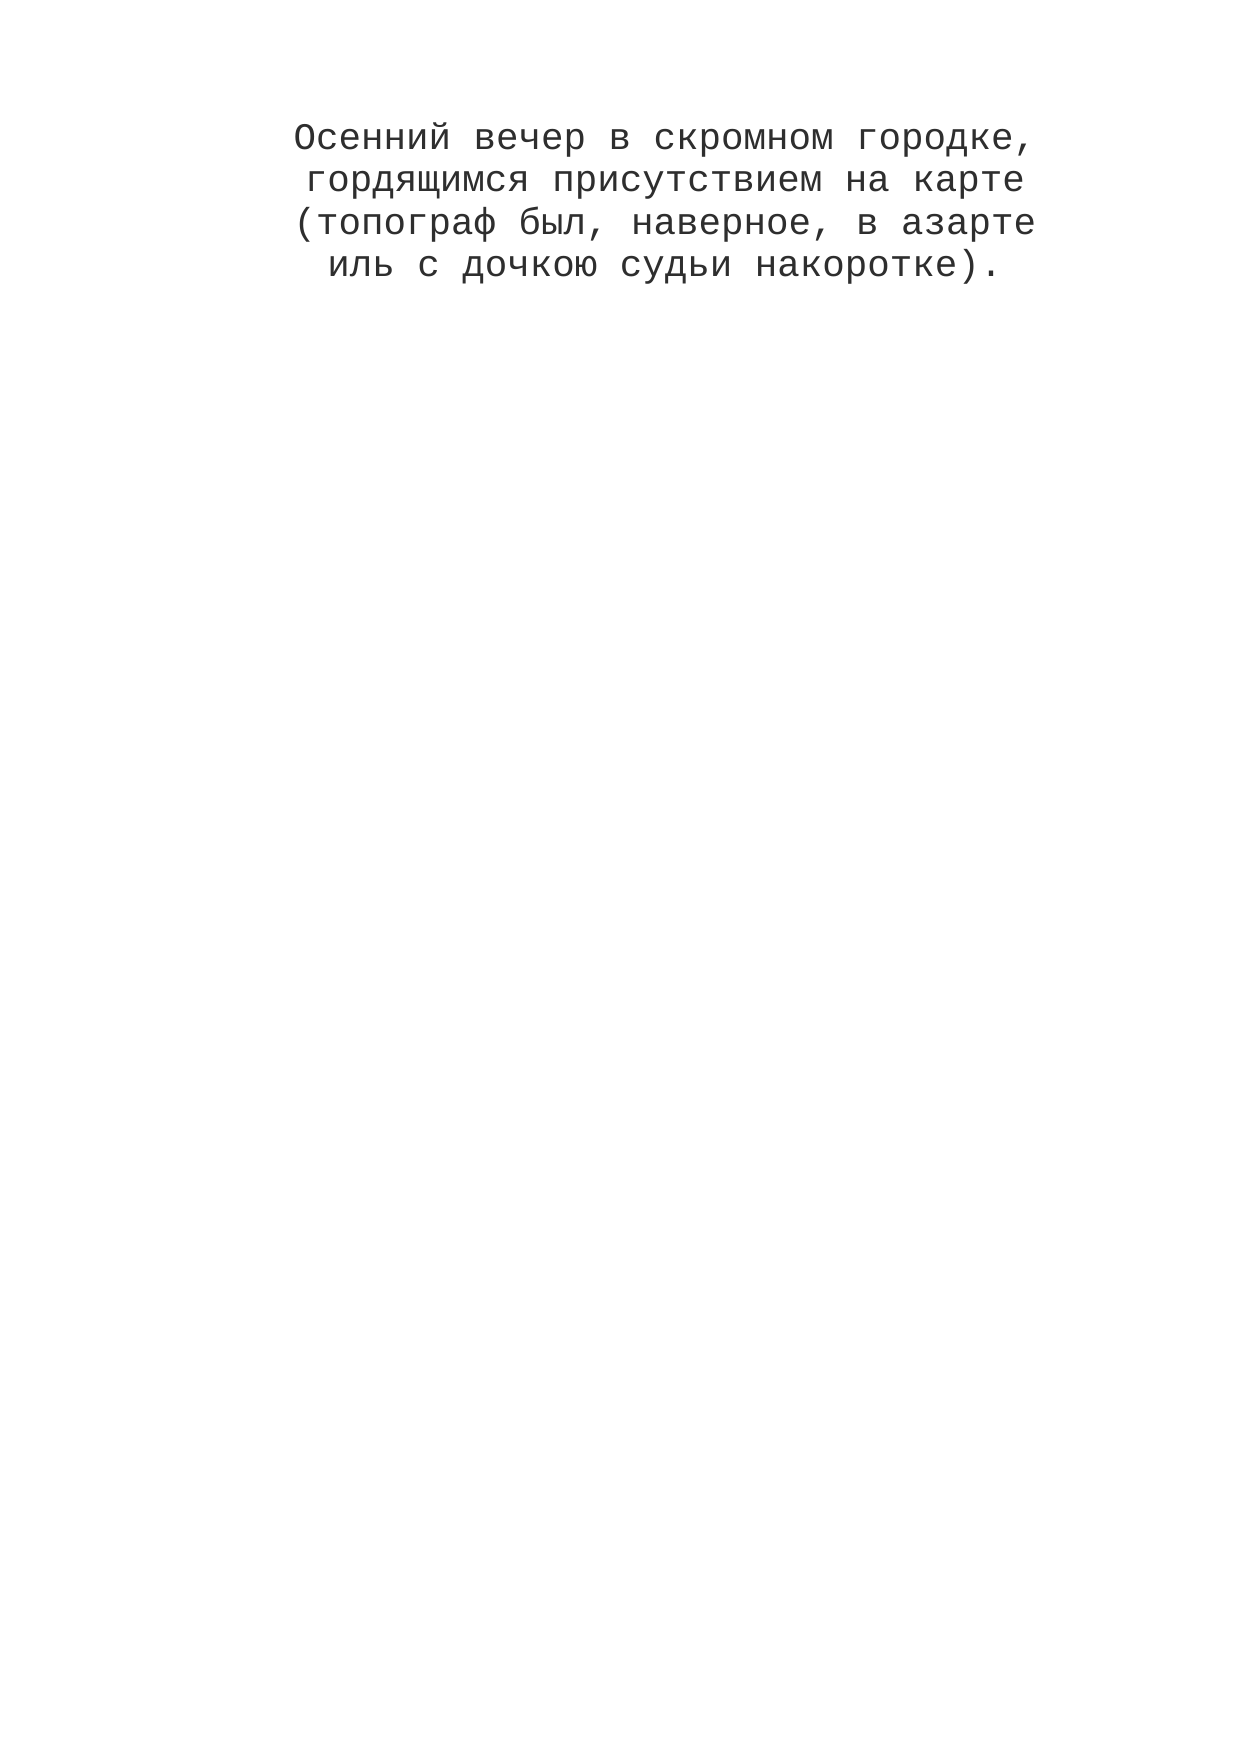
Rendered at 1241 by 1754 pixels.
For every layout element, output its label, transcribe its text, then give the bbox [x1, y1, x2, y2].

text иль с дочкою судьи накоротке). [177, 246, 1152, 288]
text (топограф был, наверное, в азарте [177, 203, 1152, 246]
text гордящимся присутствием на карте [177, 161, 1152, 203]
text Осенний вечер в скромном городке, [177, 118, 1152, 161]
